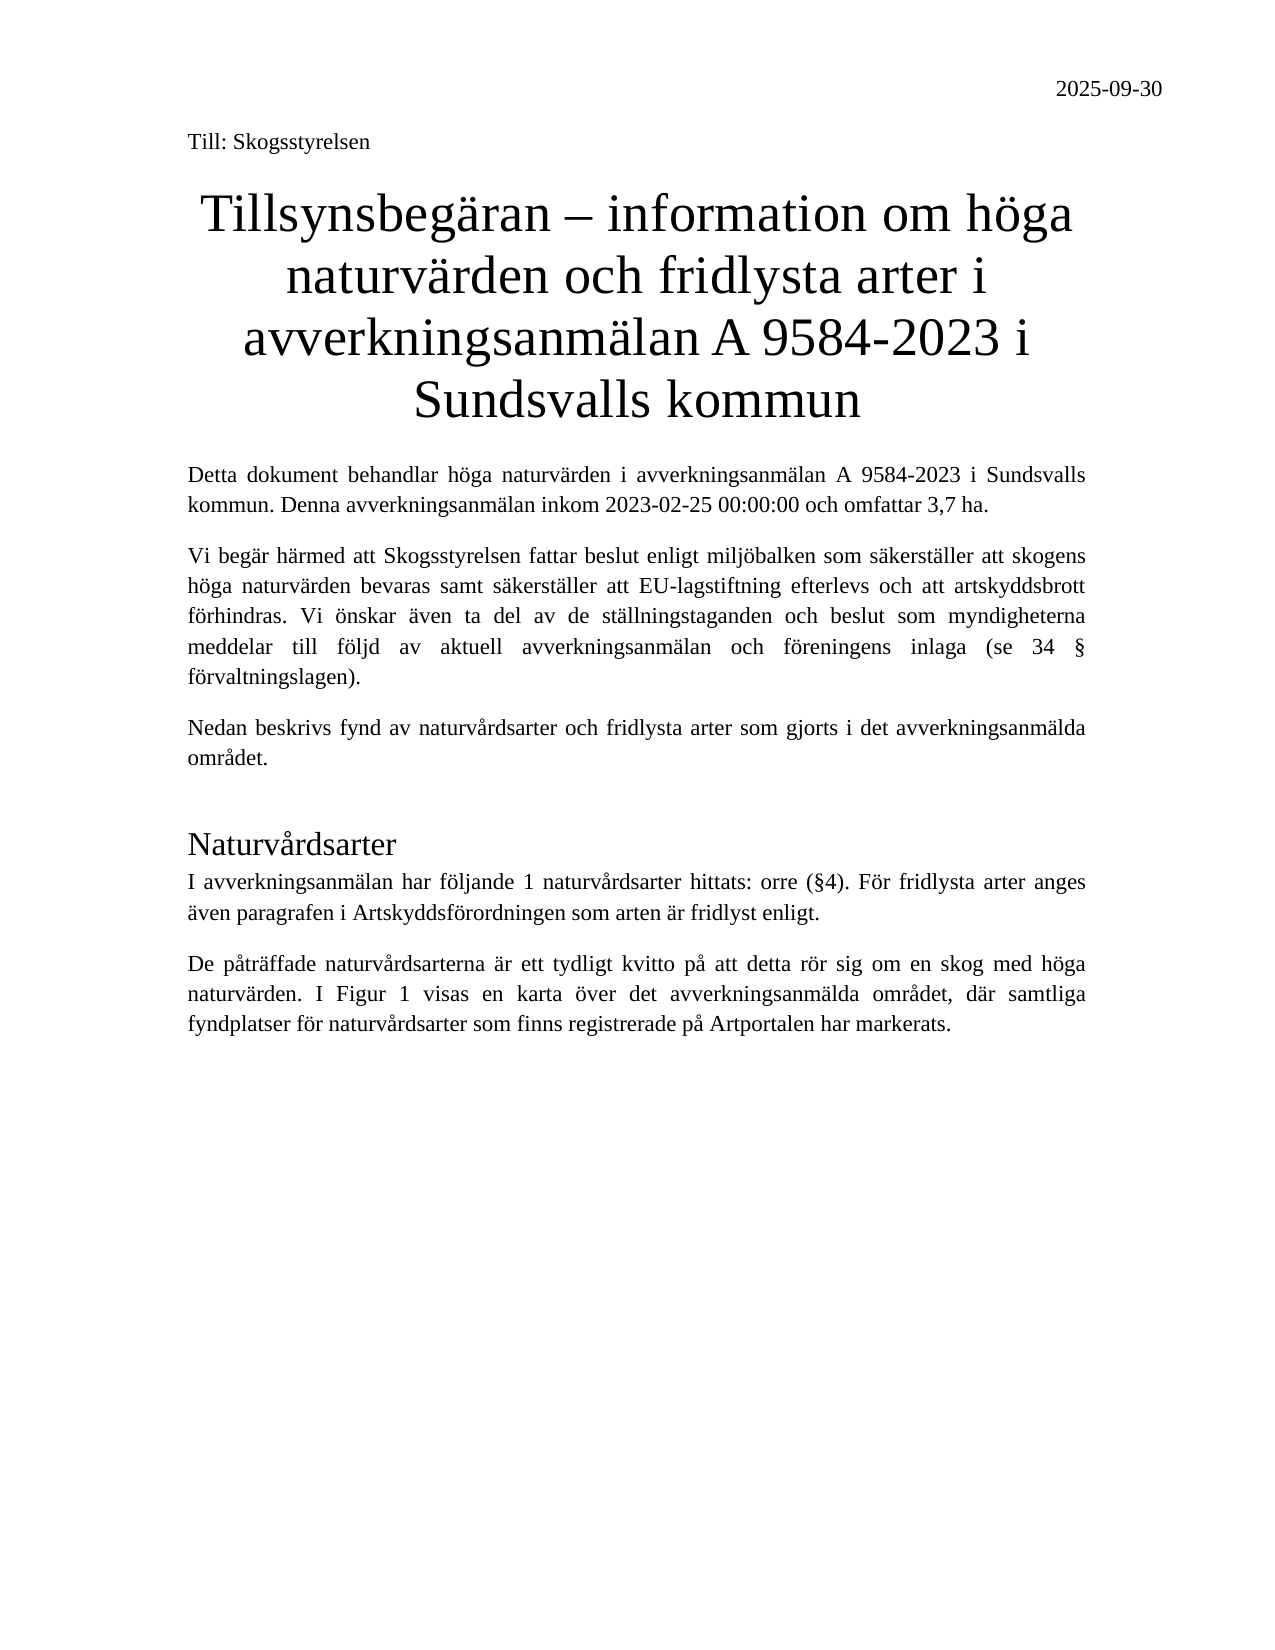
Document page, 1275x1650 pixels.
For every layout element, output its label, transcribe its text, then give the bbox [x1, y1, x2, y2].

text I avverkningsanmälan har följande 1 naturvårdsarter hittats: orre (§4). För fridlysta arter anges även paragrafen i Artskyddsförordningen som arten är fridlyst enligt. [187, 868, 1087, 925]
title Tillsynsbegäran – information om höga naturvärden och fridlysta arter i avverkningsanmälan A 9584-2023 i Sundsvalls kommun [187, 180, 1087, 429]
text Nedan beskrivs fynd av naturvårdsarter och fridlysta arter som gjorts i det avverkningsanmälda området. [187, 714, 1087, 771]
subtitle Naturvårdsarter [187, 824, 1087, 863]
text Vi begär härmed att Skogsstyrelsen fattar beslut enligt miljöbalken som säkerställer att skogens höga naturvärden bevaras samt säkerställer att EU-lagstiftning efterlevs och att artskyddsbrott förhindras. Vi önskar även ta del av de ställningstaganden och beslut som myndigheterna meddelar till följd av aktuell avverkningsanmälan och föreningens inlaga (se 34 § förvaltningslagen). [187, 542, 1087, 689]
text De påträffade naturvårdsarterna är ett tydligt kvitto på att detta rör sig om en skog med höga naturvärden. I Figur 1 visas en karta över det avverkningsanmälda området, där samtliga fyndplatser för naturvårdsarter som finns registrerade på Artportalen har markerats. [187, 950, 1087, 1036]
text Detta dokument behandlar höga naturvärden i avverkningsanmälan A 9584-2023 i Sundsvalls kommun. Denna avverkningsanmälan inkom 2023-02-25 00:00:00 och omfattar 3,7 ha. [187, 461, 1087, 517]
